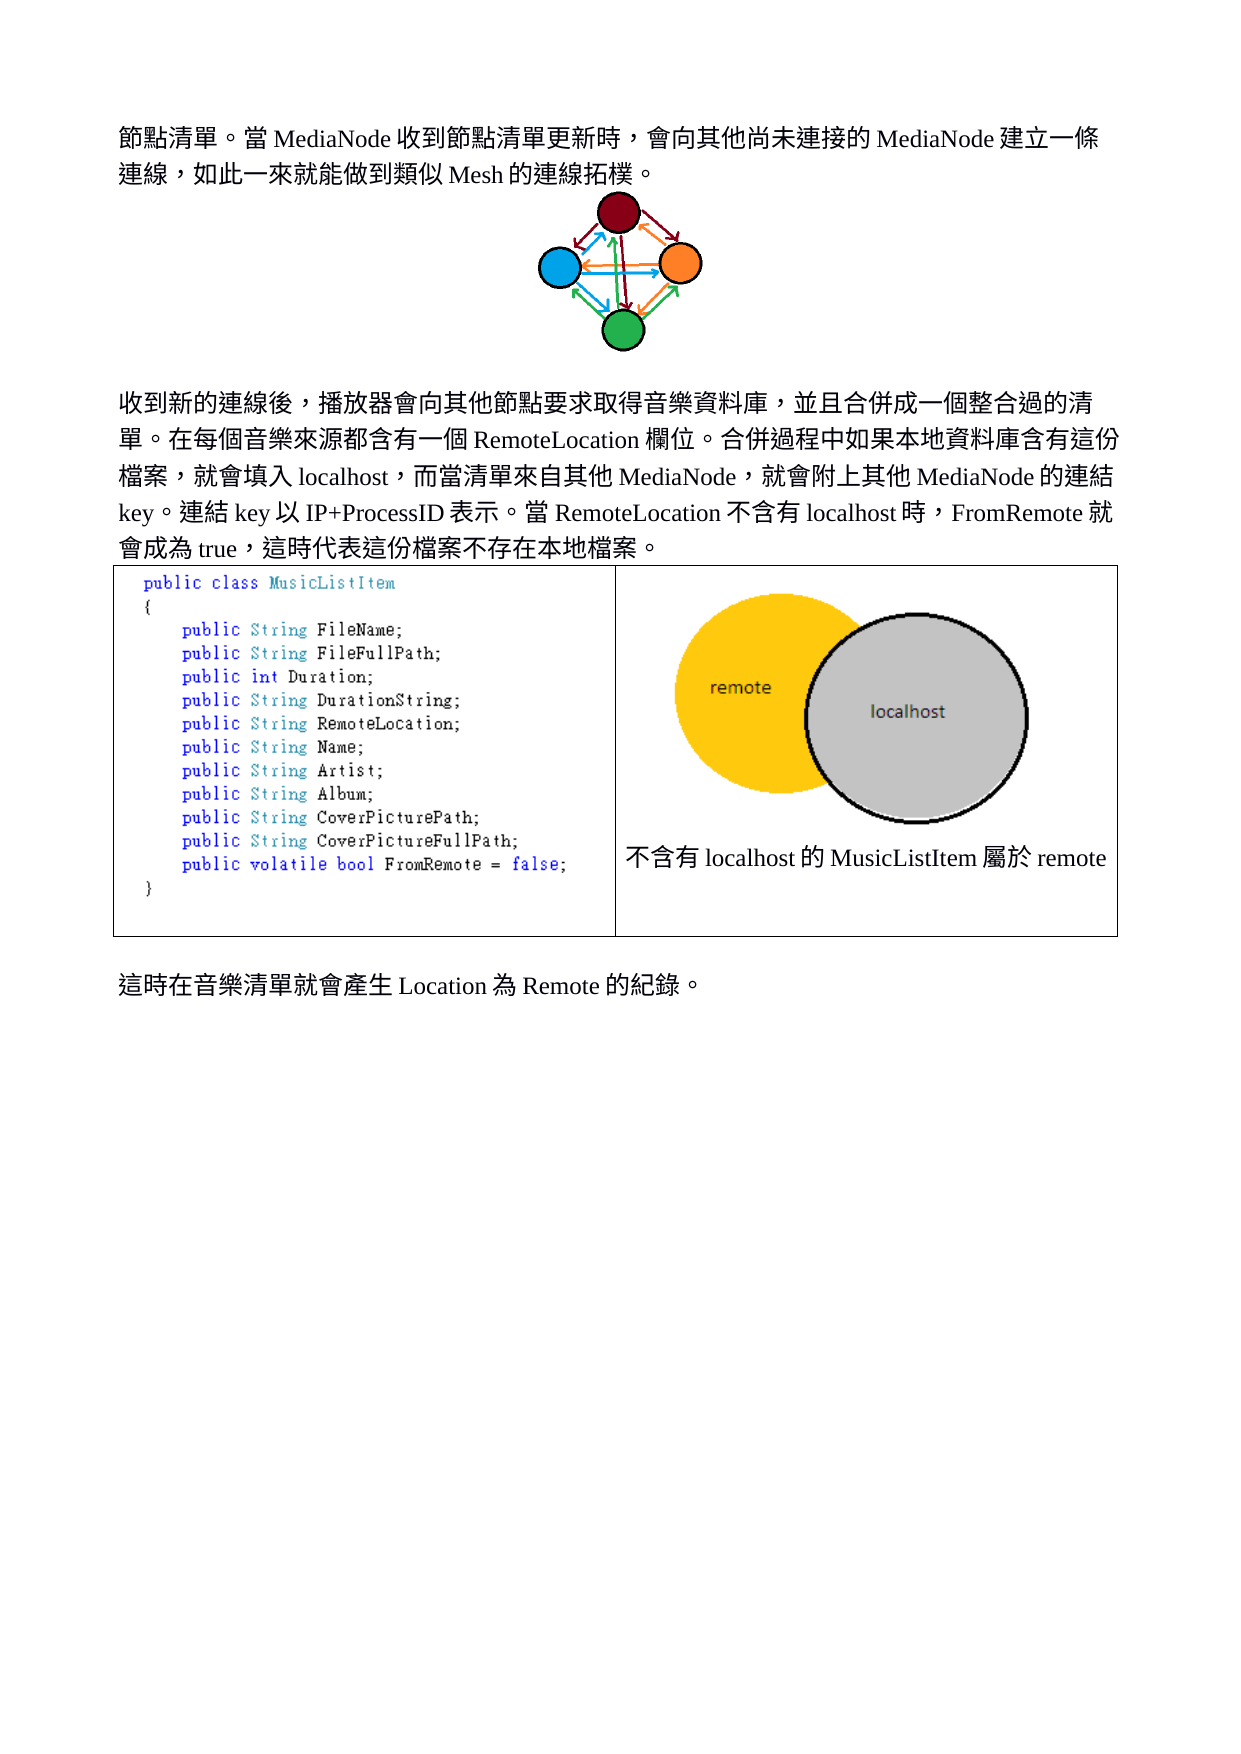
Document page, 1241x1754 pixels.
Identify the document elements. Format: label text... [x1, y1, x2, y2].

table_header [114, 566, 615, 936]
text 收到新的連線後，播放器會向其他節點要求取得音樂資料庫，並且合併成一個整合過的清單。在每個音樂來源都含有一個RemoteLocation欄位。合併過程中如果本地資料庫含有這份檔案，就會填入localhost，而當清單來自其他MediaNode，就會附上其他MediaNode的連結key。連結key以IP+ProcessID表示。當RemoteLocation不含有localhost時，FromRemote就會成為true，這時代表這份檔案不存在本地檔案。 [118, 384, 1122, 565]
picture [667, 571, 1064, 838]
picture [532, 190, 708, 355]
text 這時在音樂清單就會產生Location為Remote的紀錄。 [118, 965, 1122, 1002]
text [118, 118, 1122, 191]
picture [136, 571, 591, 902]
table_header 不含有localhost的MusicListItem屬於remote [616, 566, 1117, 936]
